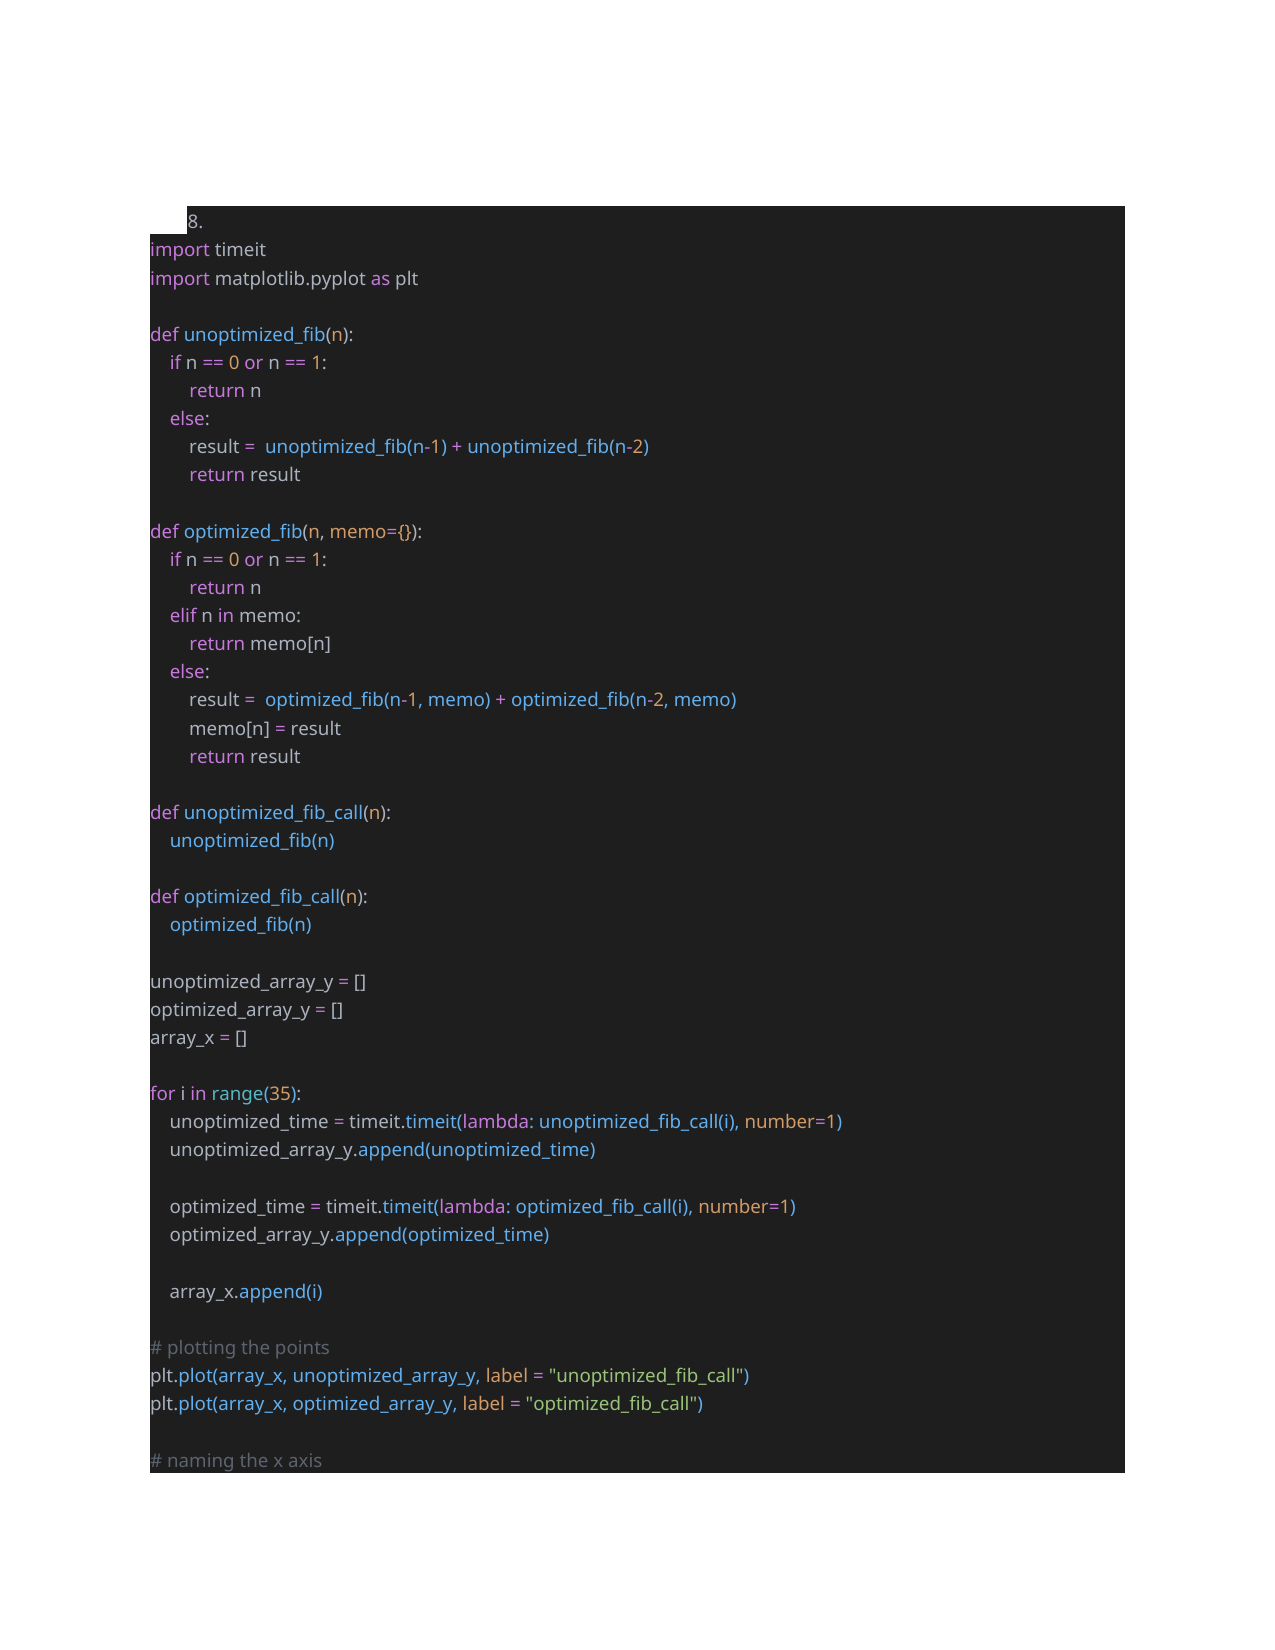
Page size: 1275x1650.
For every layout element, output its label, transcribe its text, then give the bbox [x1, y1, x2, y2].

text elif n in memo: [150, 600, 1125, 628]
text optimized_time = timeit.timeit(lambda: optimized_fib_call(i), number=1) [150, 1190, 1125, 1218]
text # naming the x axis [150, 1445, 1125, 1473]
text def unoptimized_fib_call(n): [150, 797, 1125, 825]
text array_x = [] [150, 1022, 1125, 1050]
text if n == 0 or n == 1: [150, 543, 1125, 572]
text return n [150, 375, 1125, 403]
text optimized_fib(n) [150, 909, 1125, 937]
text # plotting the points [150, 1332, 1125, 1360]
text def unoptimized_fib(n): [150, 318, 1125, 347]
text memo[n] = result [150, 712, 1125, 740]
text return result [150, 459, 1125, 487]
text unoptimized_array_y = [] [150, 965, 1125, 993]
text unoptimized_time = timeit.timeit(lambda: unoptimized_fib_call(i), number=1) [150, 1106, 1125, 1134]
text result = optimized_fib(n-1, memo) + optimized_fib(n-2, memo) [150, 684, 1125, 712]
text return result [150, 740, 1125, 768]
text if n == 0 or n == 1: [150, 347, 1125, 375]
text def optimized_fib_call(n): [150, 881, 1125, 909]
text array_x.append(i) [150, 1275, 1125, 1303]
text def optimized_fib(n, memo={}): [150, 515, 1125, 543]
text plt.plot(array_x, unoptimized_array_y, label = "unoptimized_fib_call") [150, 1360, 1125, 1388]
text result = unoptimized_fib(n-1) + unoptimized_fib(n-2) [150, 431, 1125, 459]
text else: [150, 656, 1125, 684]
text optimized_array_y.append(optimized_time) [150, 1218, 1125, 1247]
text unoptimized_fib(n) [150, 825, 1125, 853]
text return n [150, 572, 1125, 600]
text plt.plot(array_x, optimized_array_y, label = "optimized_fib_call") [150, 1388, 1125, 1416]
text else: [150, 403, 1125, 431]
text return memo[n] [150, 628, 1125, 656]
text for i in range(35): [150, 1078, 1125, 1106]
text optimized_array_y = [] [150, 993, 1125, 1022]
text unoptimized_array_y.append(unoptimized_time) [150, 1134, 1125, 1162]
text import matplotlib.pyplot as plt [150, 262, 1125, 290]
text import timeit [150, 234, 1125, 262]
